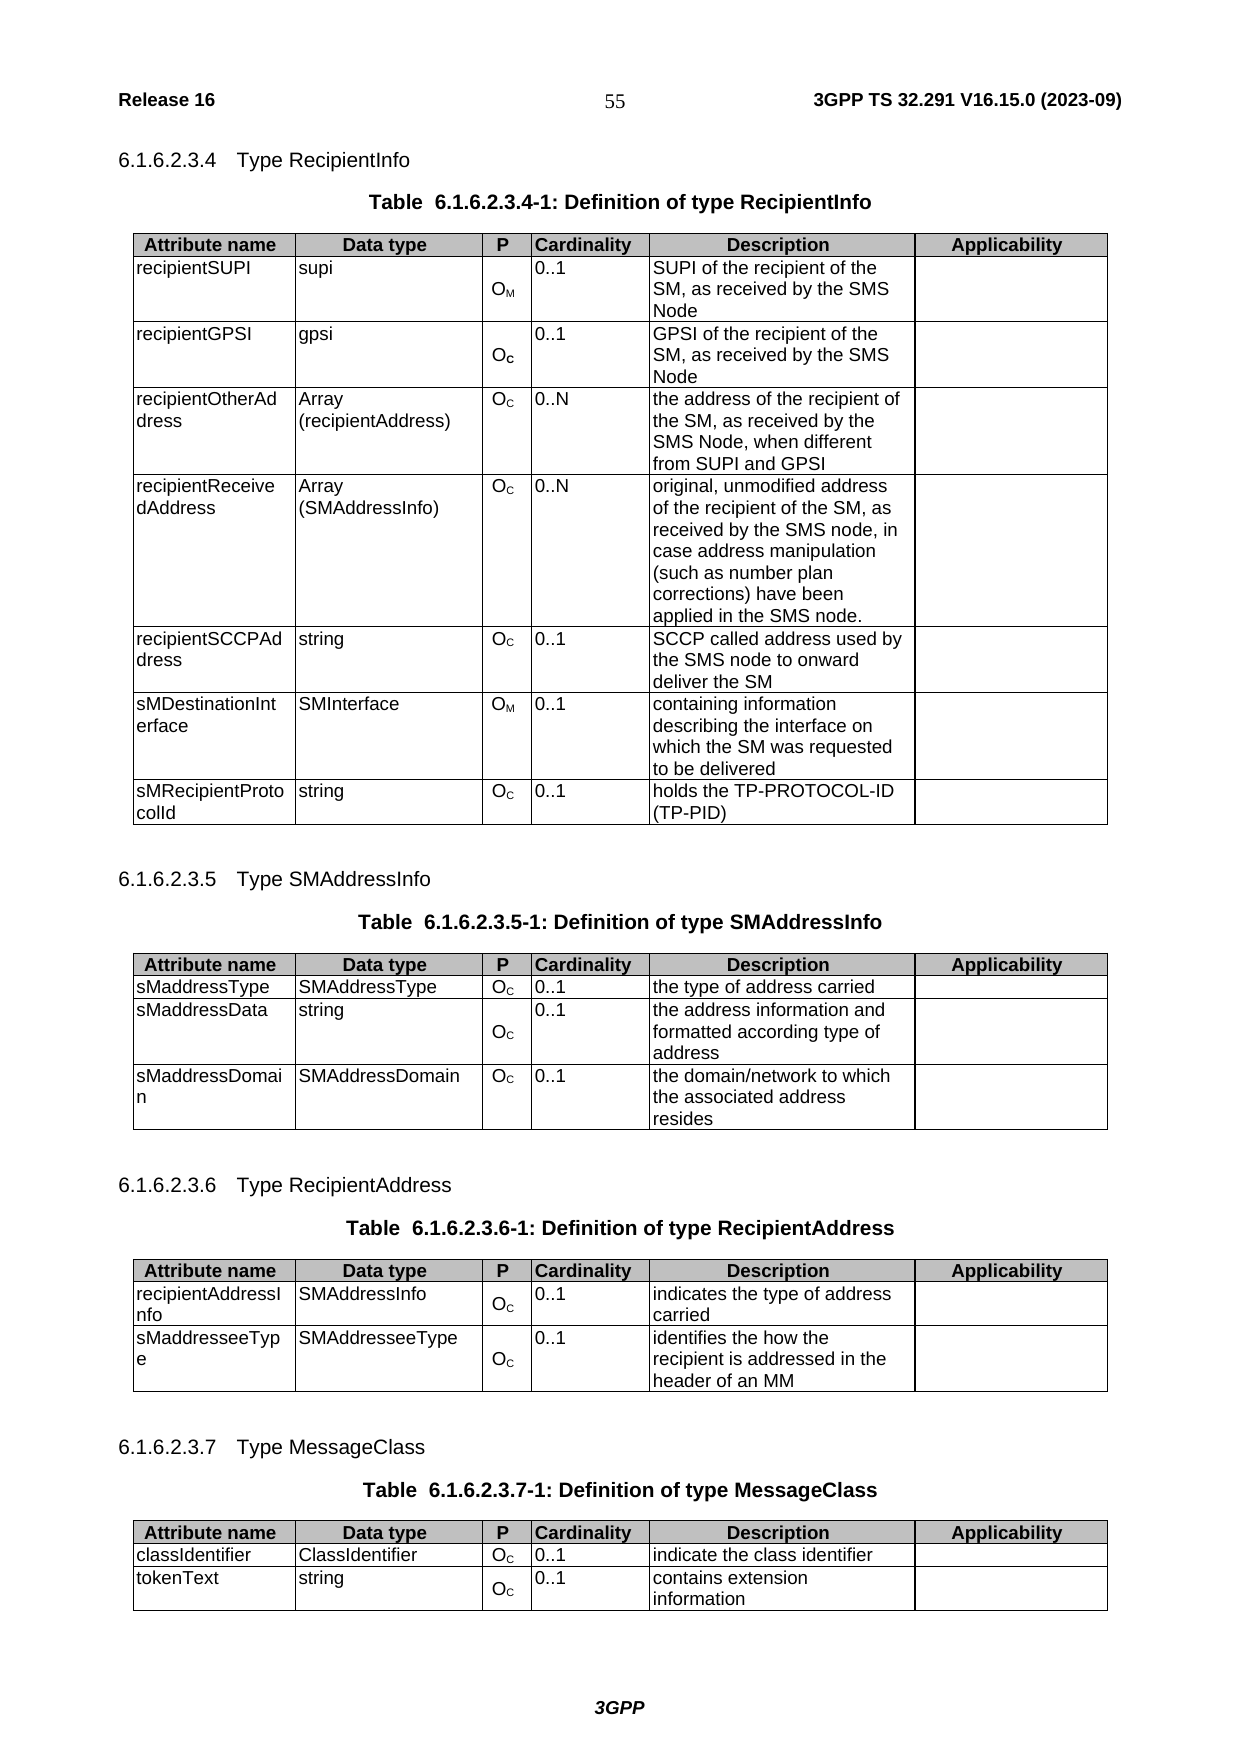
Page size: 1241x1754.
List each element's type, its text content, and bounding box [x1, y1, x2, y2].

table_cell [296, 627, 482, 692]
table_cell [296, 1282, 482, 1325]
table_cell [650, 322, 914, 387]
text Table 6.1.6.2.3.4-1: Definition of type RecipientInfo [118, 190, 1122, 214]
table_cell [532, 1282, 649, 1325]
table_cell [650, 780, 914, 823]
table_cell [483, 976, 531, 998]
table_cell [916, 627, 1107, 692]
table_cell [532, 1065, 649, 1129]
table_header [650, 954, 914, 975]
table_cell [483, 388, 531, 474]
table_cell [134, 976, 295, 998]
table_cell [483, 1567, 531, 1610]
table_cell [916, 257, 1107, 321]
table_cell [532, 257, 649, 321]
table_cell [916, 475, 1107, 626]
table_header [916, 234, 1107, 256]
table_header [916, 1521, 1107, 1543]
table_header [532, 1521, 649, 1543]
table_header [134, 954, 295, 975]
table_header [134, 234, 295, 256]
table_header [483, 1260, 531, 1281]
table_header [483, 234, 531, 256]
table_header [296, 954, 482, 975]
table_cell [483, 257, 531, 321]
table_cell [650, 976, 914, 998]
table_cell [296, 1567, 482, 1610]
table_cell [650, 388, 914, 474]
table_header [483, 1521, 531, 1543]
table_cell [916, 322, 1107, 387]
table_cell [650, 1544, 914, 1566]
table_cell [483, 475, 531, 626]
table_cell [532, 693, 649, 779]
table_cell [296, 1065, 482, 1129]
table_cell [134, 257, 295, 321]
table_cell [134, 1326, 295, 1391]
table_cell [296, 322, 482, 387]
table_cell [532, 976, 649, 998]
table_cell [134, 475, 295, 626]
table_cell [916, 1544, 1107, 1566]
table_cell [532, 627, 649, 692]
text Table 6.1.6.2.3.5-1: Definition of type SMAddressInfo [118, 910, 1122, 934]
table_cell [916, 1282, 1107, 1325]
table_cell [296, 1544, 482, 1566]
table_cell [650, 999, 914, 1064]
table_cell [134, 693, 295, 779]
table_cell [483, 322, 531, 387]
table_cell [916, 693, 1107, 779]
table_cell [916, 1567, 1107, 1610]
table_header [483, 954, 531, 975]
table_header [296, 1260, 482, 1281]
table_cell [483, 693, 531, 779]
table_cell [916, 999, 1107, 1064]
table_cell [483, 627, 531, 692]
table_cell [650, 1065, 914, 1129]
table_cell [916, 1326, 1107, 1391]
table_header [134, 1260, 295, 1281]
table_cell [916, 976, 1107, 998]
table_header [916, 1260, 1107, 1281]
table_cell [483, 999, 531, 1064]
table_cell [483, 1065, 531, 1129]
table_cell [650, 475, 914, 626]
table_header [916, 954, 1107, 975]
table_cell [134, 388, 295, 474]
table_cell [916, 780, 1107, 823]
subtitle 6.1.6.2.3.6 Type RecipientAddress [118, 1173, 1122, 1197]
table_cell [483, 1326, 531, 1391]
subtitle 6.1.6.2.3.7 Type MessageClass [118, 1435, 1122, 1459]
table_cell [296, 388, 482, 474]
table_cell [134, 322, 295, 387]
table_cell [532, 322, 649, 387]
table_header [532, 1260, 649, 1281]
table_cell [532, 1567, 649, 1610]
subtitle 6.1.6.2.3.5 Type SMAddressInfo [118, 867, 1122, 891]
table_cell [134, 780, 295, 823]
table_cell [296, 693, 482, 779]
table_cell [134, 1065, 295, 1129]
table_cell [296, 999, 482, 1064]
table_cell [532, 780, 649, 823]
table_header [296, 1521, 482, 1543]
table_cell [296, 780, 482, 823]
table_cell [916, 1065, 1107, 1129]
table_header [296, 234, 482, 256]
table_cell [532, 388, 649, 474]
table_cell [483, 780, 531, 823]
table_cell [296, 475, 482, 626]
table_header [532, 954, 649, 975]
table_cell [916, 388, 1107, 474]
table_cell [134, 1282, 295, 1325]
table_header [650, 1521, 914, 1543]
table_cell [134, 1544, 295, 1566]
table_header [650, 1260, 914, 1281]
text Table 6.1.6.2.3.7-1: Definition of type MessageClass [118, 1478, 1122, 1502]
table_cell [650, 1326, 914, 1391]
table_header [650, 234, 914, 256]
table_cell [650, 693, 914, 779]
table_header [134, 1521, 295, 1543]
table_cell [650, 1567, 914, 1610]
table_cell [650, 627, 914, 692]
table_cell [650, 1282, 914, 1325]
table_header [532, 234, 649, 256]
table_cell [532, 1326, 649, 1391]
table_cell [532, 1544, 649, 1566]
text Table 6.1.6.2.3.6-1: Definition of type RecipientAddress [118, 1216, 1122, 1240]
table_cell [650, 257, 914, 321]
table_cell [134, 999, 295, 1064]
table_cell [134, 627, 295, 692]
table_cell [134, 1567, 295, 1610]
subtitle 6.1.6.2.3.4 Type RecipientInfo [118, 147, 1122, 171]
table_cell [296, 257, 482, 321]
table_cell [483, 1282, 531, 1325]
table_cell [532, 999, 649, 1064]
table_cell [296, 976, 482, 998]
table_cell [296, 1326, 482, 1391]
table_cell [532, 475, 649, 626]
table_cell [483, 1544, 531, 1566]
